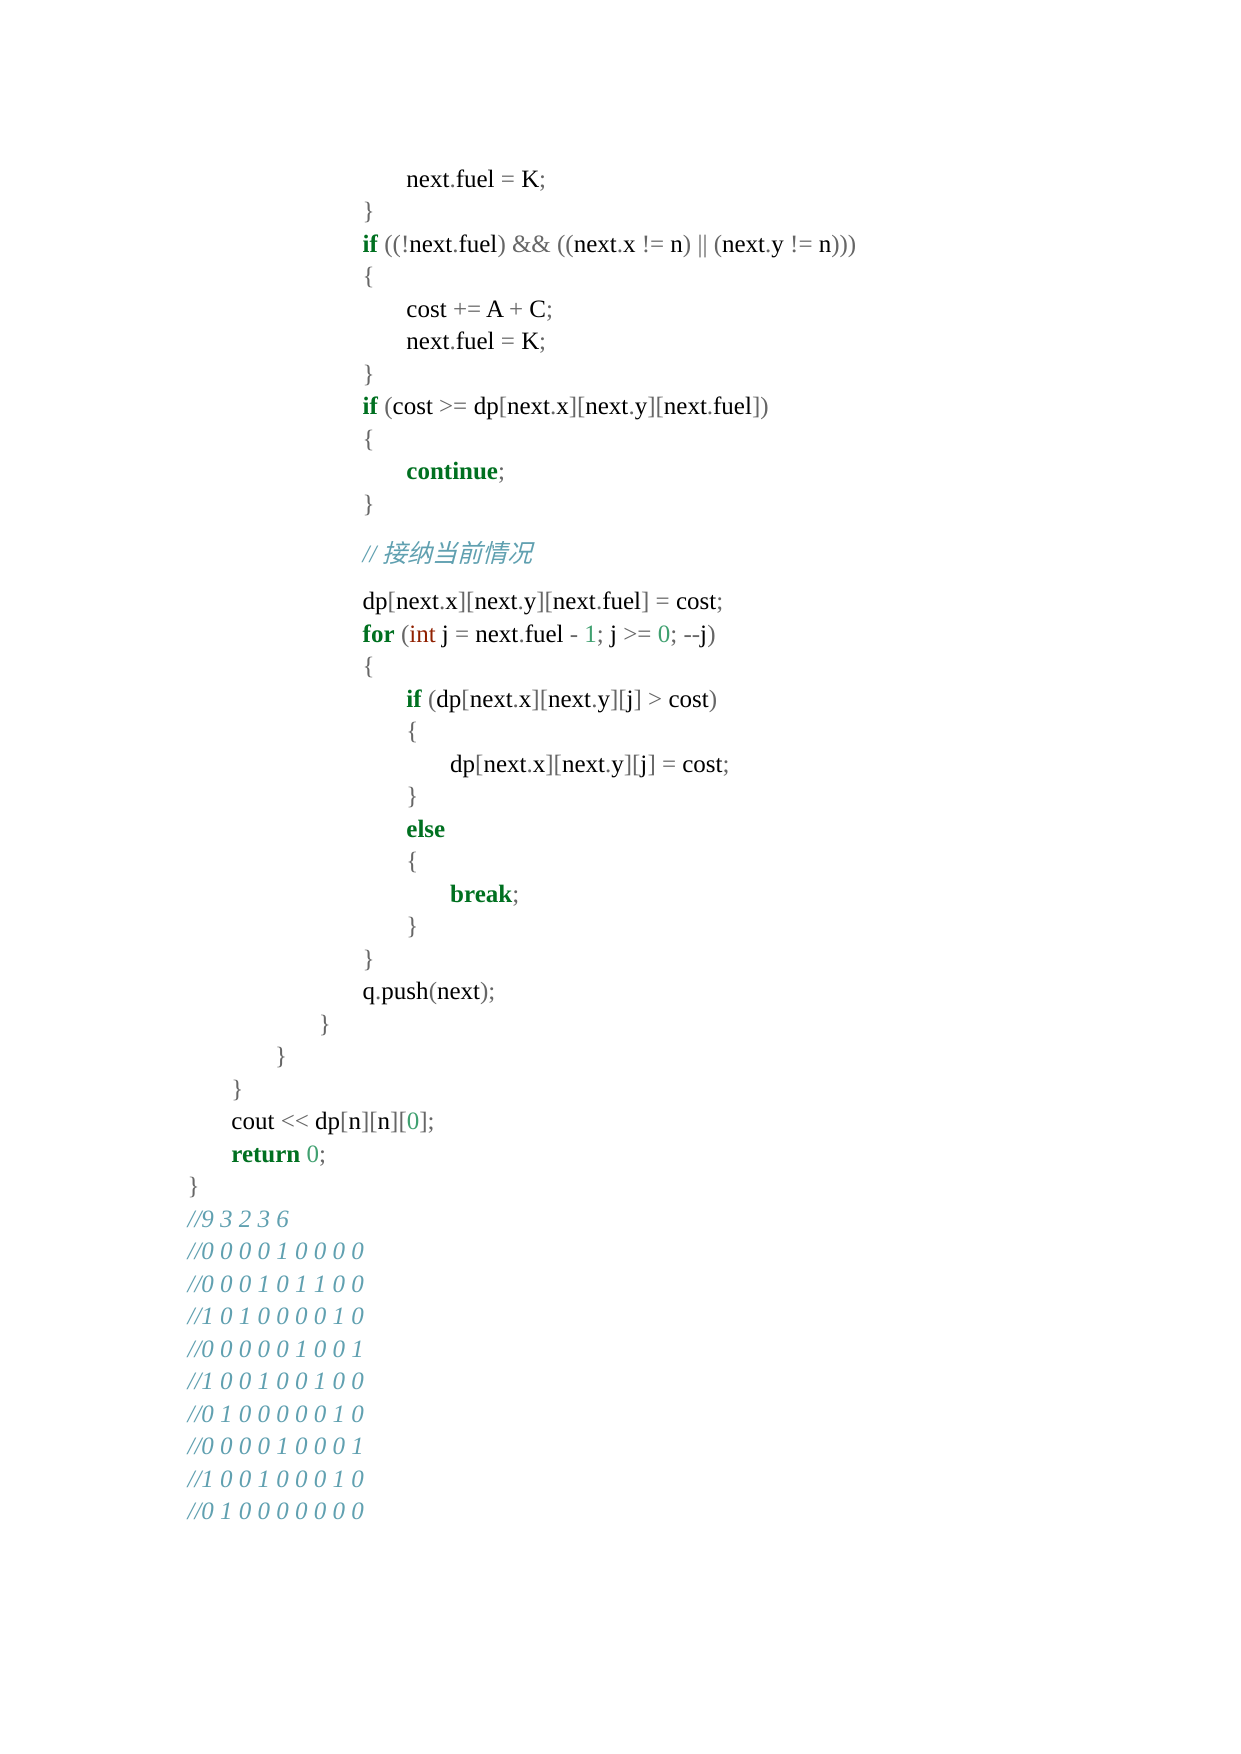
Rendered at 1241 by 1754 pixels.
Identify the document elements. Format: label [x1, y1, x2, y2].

text [187, 162, 1053, 1559]
